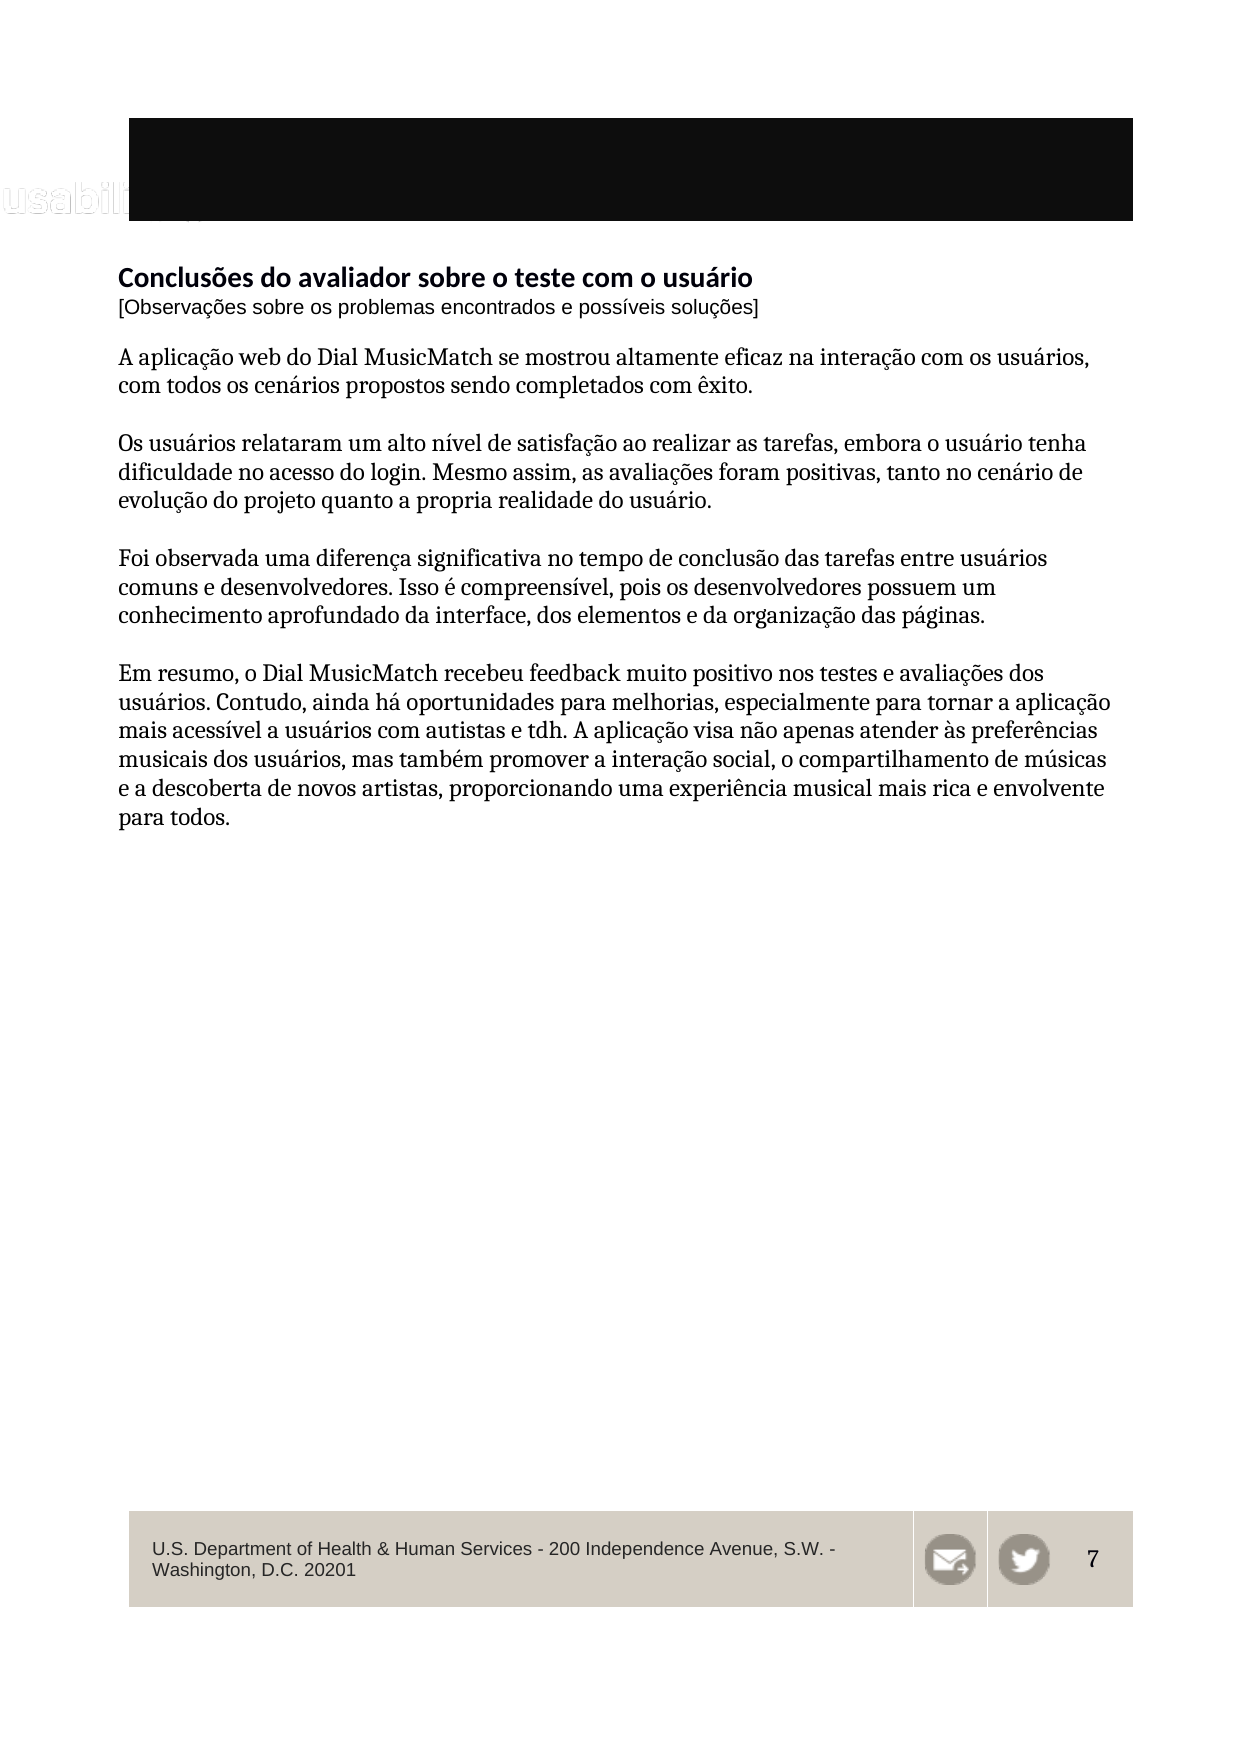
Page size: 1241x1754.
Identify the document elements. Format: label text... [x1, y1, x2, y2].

picture [998, 1534, 1051, 1585]
text Em resumo, o Dial MusicMatch recebeu feedback muito positivo nos testes e avaliações dos usuários. Contudo, ainda há oportunidades para melhorias, especialmente para tornar a aplicação mais acessível a usuários com autistas e tdh. A aplicação visa não apenas atender às preferências musicais dos usuários, mas também promover a interação social, o compartilhamento de músicas e a descoberta de novos artistas, proporcionando uma experiência musical mais rica e envolvente para todos. [118, 659, 1122, 831]
text Foi observada uma diferença significativa no tempo de conclusão das tarefas entre usuários comuns e desenvolvedores. Isso é compreensível, pois os desenvolvedores possuem um conhecimento aprofundado da interface, dos elementos e da organização das páginas. [118, 544, 1122, 630]
picture [924, 1534, 977, 1585]
picture [0, 182, 495, 223]
text [Observações sobre os problemas encontrados e possíveis soluções] [118, 294, 1122, 318]
subtitle Conclusões do avaliador sobre o teste com o usuário [118, 259, 1122, 294]
text A aplicação web do Dial MusicMatch se mostrou altamente eficaz na interação com os usuários, com todos os cenários propostos sendo completados com êxito. Os usuários relataram um alto nível de satisfação ao realizar as tarefas, embora o usuário tenha dificuldade no acesso do login. Mesmo assim, as avaliações foram positivas, tanto no cenário de evolução do projeto quanto a propria realidade do usuário. [118, 342, 1122, 544]
